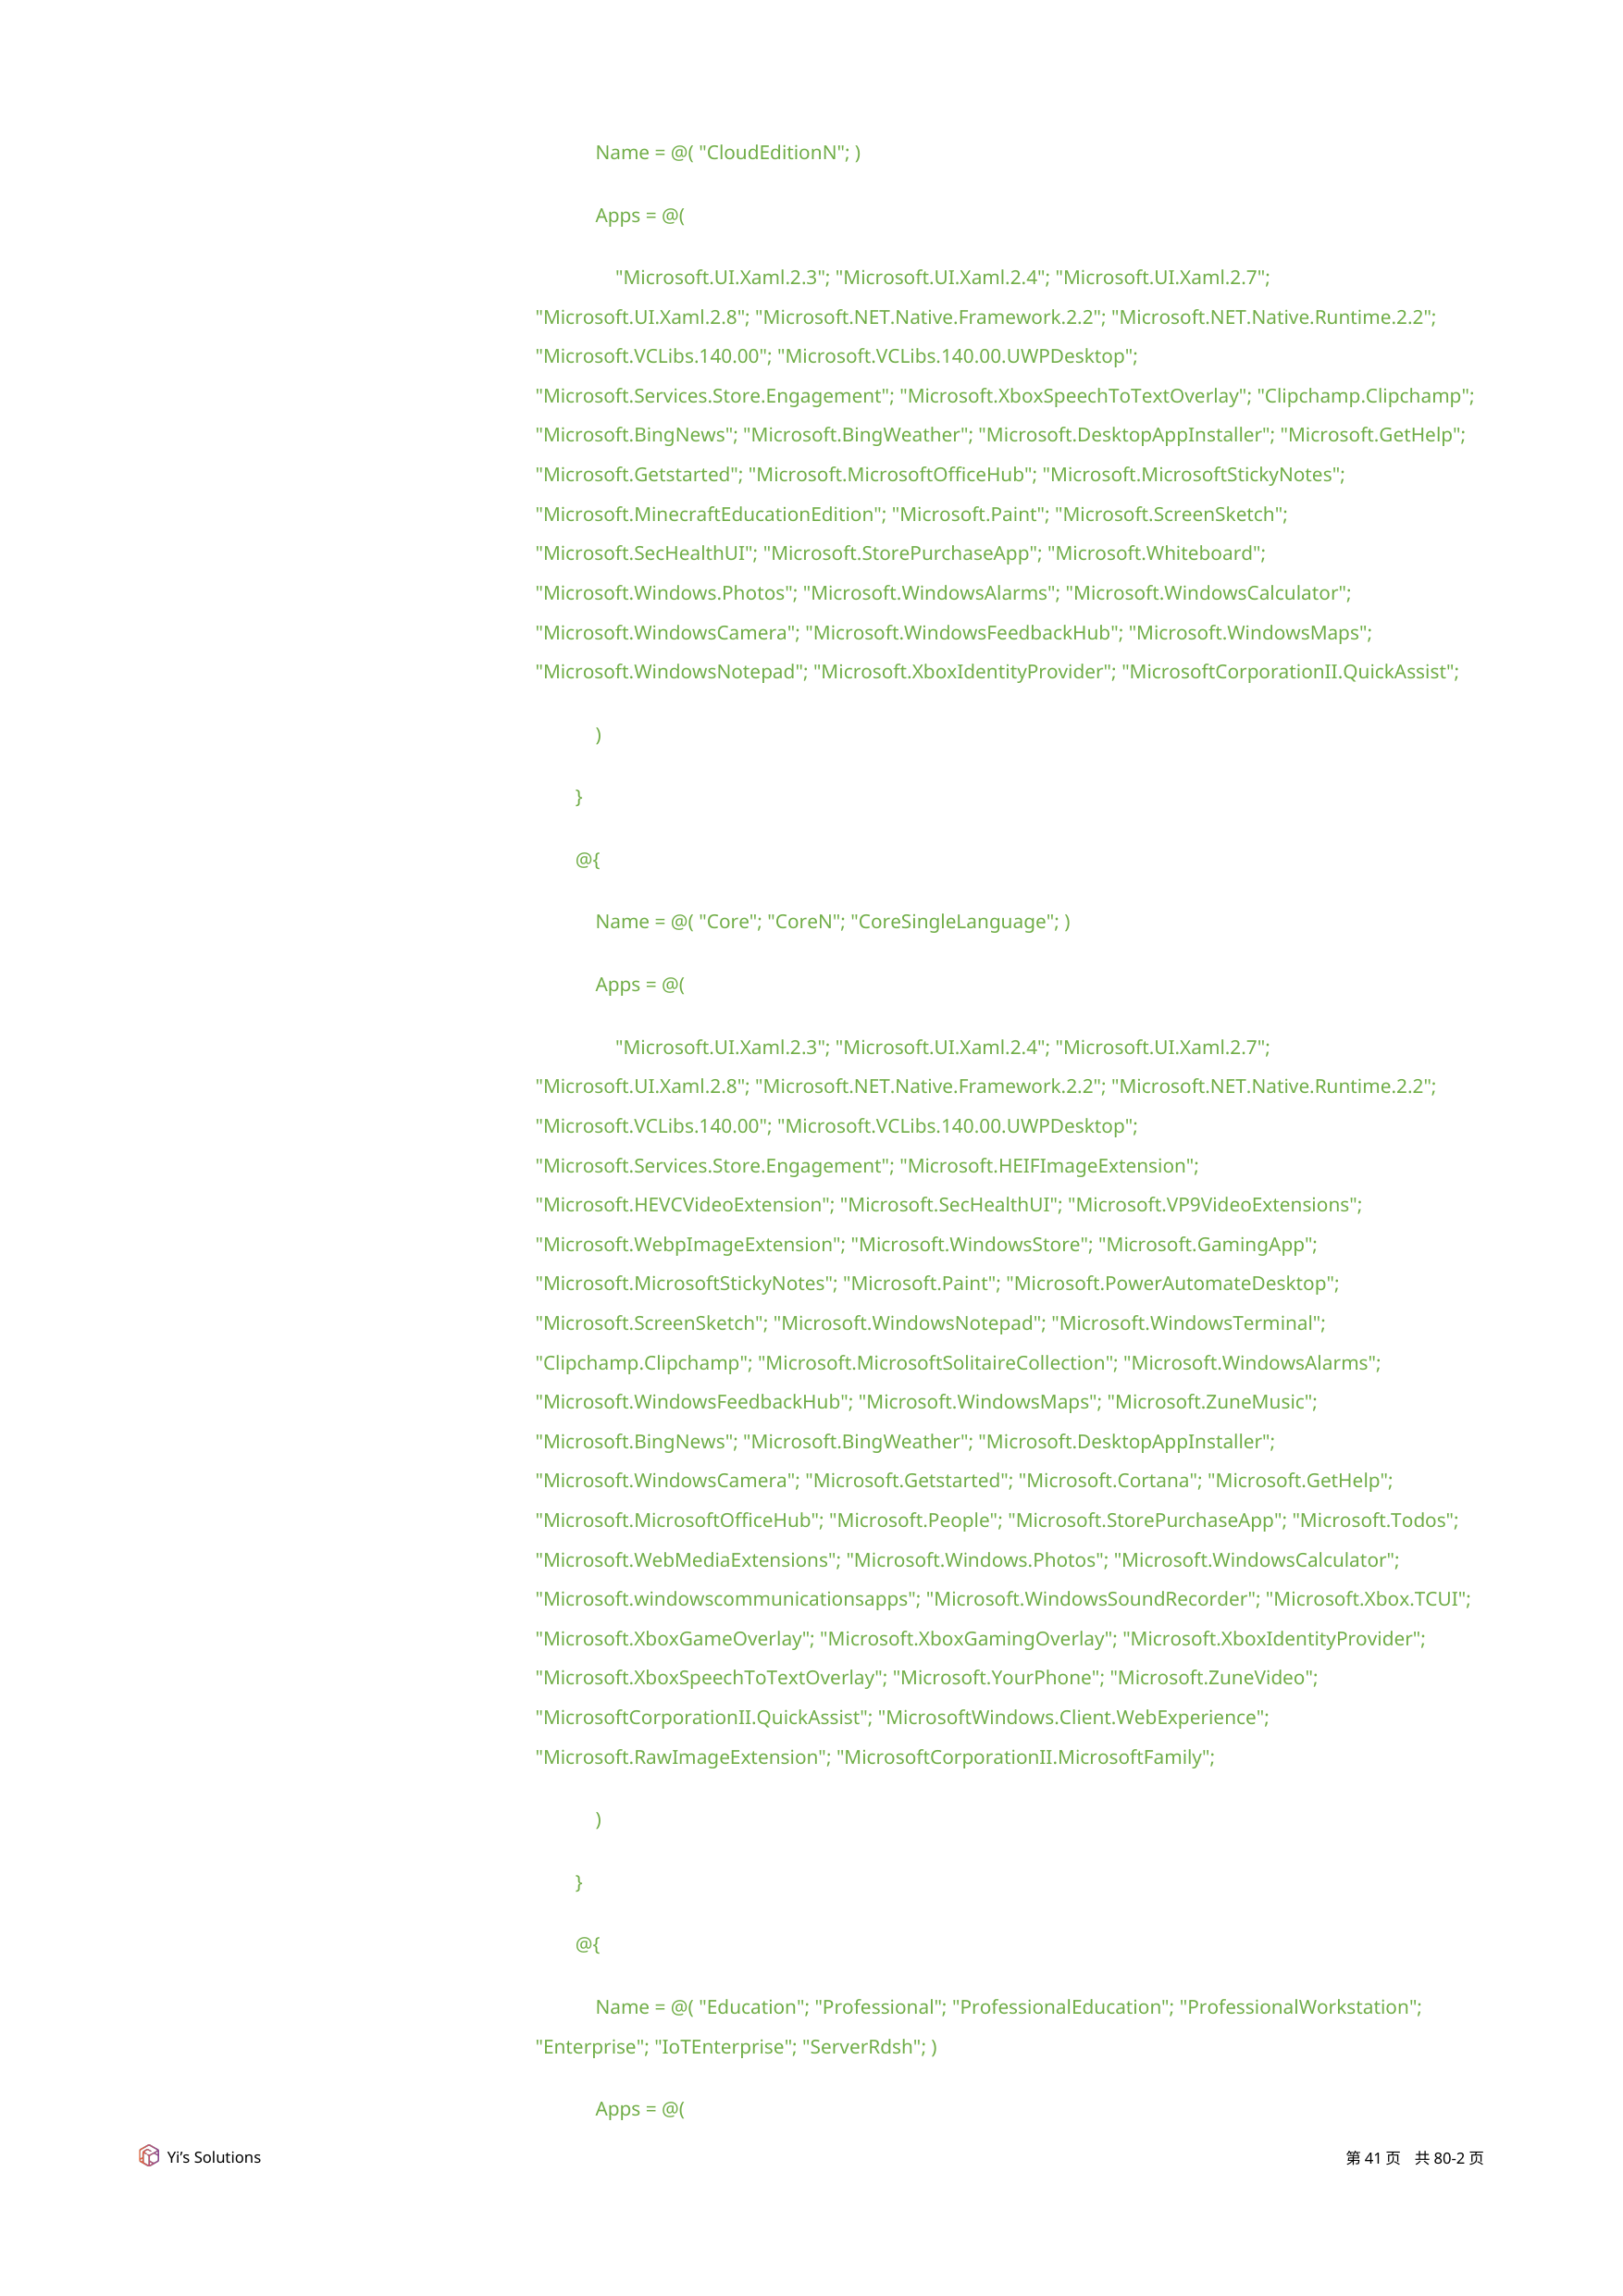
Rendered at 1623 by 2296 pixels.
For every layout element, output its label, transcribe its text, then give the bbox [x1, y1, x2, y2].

text "Microsoft.UI.Xaml.2.3"; "Microsoft.UI.Xaml.2.4"; "Microsoft.UI.Xaml.2.7"; "Microsoft.UI.Xaml.2.8"; "Microsoft.NET.Native.Framework.2.2"; "Microsoft.NET.Native.Runtime.2.2"; "Microsoft.VCLibs.140.00"; "Microsoft.VCLibs.140.00.UWPDesktop"; "Microsoft.Services.Store.Engagement"; "Microsoft.HEIFImageExtension"; "Microsoft.HEVCVideoExtension"; "Microsoft.SecHealthUI"; "Microsoft.VP9VideoExtensions"; "Microsoft.WebpImageExtension"; "Microsoft.WindowsStore"; "Microsoft.GamingApp"; "Microsoft.MicrosoftStickyNotes"; "Microsoft.Paint"; "Microsoft.PowerAutomateDesktop"; "Microsoft.ScreenSketch"; "Microsoft.WindowsNotepad"; "Microsoft.WindowsTerminal"; "Clipchamp.Clipchamp"; "Microsoft.MicrosoftSolitaireCollection"; "Microsoft.WindowsAlarms"; "Microsoft.WindowsFeedbackHub"; "Microsoft.WindowsMaps"; "Microsoft.ZuneMusic"; "Microsoft.BingNews"; "Microsoft.BingWeather"; "Microsoft.DesktopAppInstaller"; "Microsoft.WindowsCamera"; "Microsoft.Getstarted"; "Microsoft.Cortana"; "Microsoft.GetHelp"; "Microsoft.MicrosoftOfficeHub"; "Microsoft.People"; "Microsoft.StorePurchaseApp"; "Microsoft.Todos"; "Microsoft.WebMediaExtensions"; "Microsoft.Windows.Photos"; "Microsoft.WindowsCalculator"; "Microsoft.windowscommunicationsapps"; "Microsoft.WindowsSoundRecorder"; "Microsoft.Xbox.TCUI"; "Microsoft.XboxGameOverlay"; "Microsoft.XboxGamingOverlay"; "Microsoft.XboxIdentityProvider"; "Microsoft.XboxSpeechToTextOverlay"; "Microsoft.YourPhone"; "Microsoft.ZuneVideo"; "MicrosoftCorporationII.QuickAssist"; "MicrosoftWindows.Client.WebExperience"; "Microsoft.RawImageExtension"; "MicrosoftCorporationII.MicrosoftFamily"; [535, 1034, 1484, 1769]
text } [535, 783, 1484, 810]
text Name = @( "CloudEditionN"; ) [535, 139, 1484, 165]
text Apps = @( [535, 971, 1484, 998]
text Name = @( "Core"; "CoreN"; "CoreSingleLanguage"; ) [535, 909, 1484, 935]
text Apps = @( [535, 202, 1484, 228]
text ) [535, 721, 1484, 747]
text Name = @( "Education"; "Professional"; "ProfessionalEducation"; "ProfessionalWorkstation"; "Enterprise"; "IoTEnterprise"; "ServerRdsh"; ) [535, 1993, 1484, 2059]
picture [139, 2144, 159, 2166]
text Apps = @( [535, 2095, 1484, 2122]
text @{ [535, 846, 1484, 872]
text "Microsoft.UI.Xaml.2.3"; "Microsoft.UI.Xaml.2.4"; "Microsoft.UI.Xaml.2.7"; "Microsoft.UI.Xaml.2.8"; "Microsoft.NET.Native.Framework.2.2"; "Microsoft.NET.Native.Runtime.2.2"; "Microsoft.VCLibs.140.00"; "Microsoft.VCLibs.140.00.UWPDesktop"; "Microsoft.Services.Store.Engagement"; "Microsoft.XboxSpeechToTextOverlay"; "Clipchamp.Clipchamp"; "Microsoft.BingNews"; "Microsoft.BingWeather"; "Microsoft.DesktopAppInstaller"; "Microsoft.GetHelp"; "Microsoft.Getstarted"; "Microsoft.MicrosoftOfficeHub"; "Microsoft.MicrosoftStickyNotes"; "Microsoft.MinecraftEducationEdition"; "Microsoft.Paint"; "Microsoft.ScreenSketch"; "Microsoft.SecHealthUI"; "Microsoft.StorePurchaseApp"; "Microsoft.Whiteboard"; "Microsoft.Windows.Photos"; "Microsoft.WindowsAlarms"; "Microsoft.WindowsCalculator"; "Microsoft.WindowsCamera"; "Microsoft.WindowsFeedbackHub"; "Microsoft.WindowsMaps"; "Microsoft.WindowsNotepad"; "Microsoft.XboxIdentityProvider"; "MicrosoftCorporationII.QuickAssist"; [535, 264, 1484, 685]
text } [535, 1868, 1484, 1894]
text ) [535, 1806, 1484, 1832]
text @{ [535, 1931, 1484, 1957]
